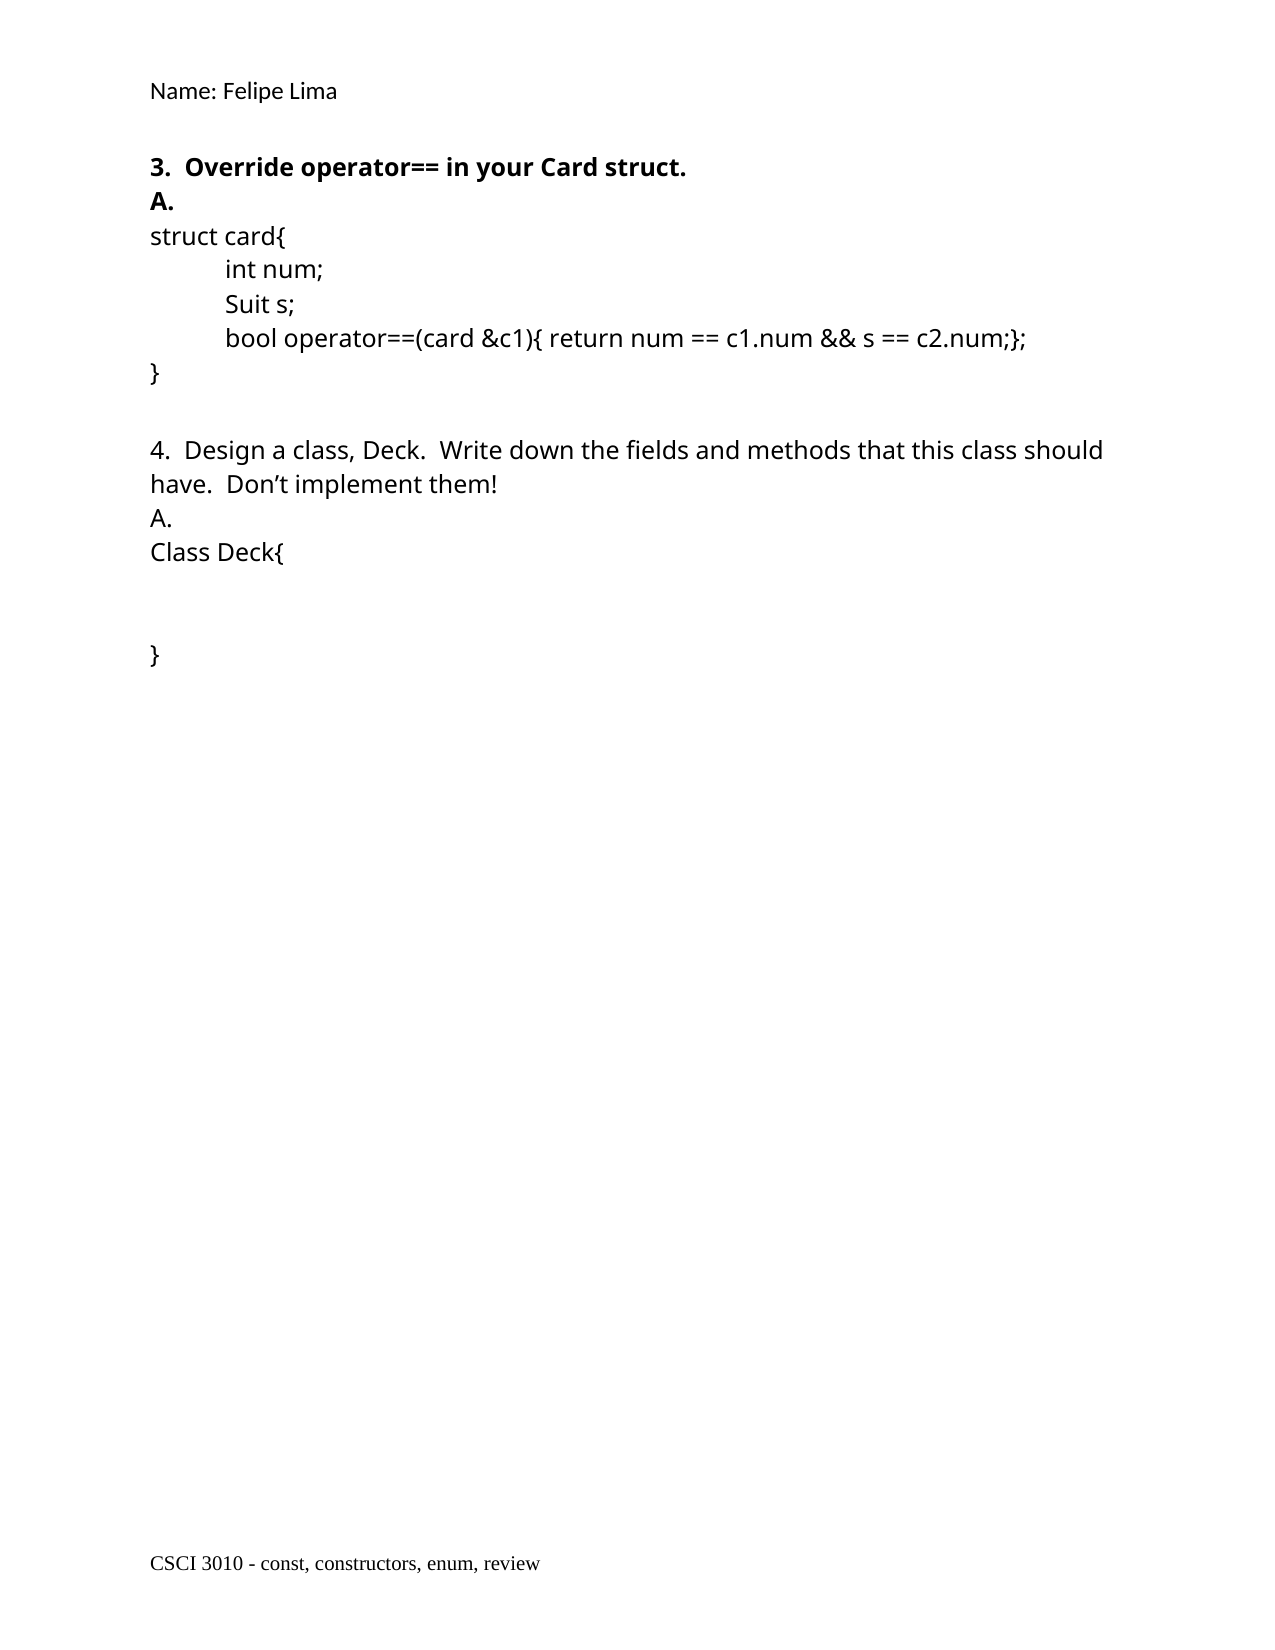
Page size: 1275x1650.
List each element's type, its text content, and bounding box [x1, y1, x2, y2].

text A. [150, 184, 1125, 218]
text } [150, 637, 1125, 671]
text Suit s; [150, 286, 1125, 320]
text int num; [150, 252, 1125, 286]
text } [150, 354, 1125, 388]
text 4. Design a class, Deck. Write down the fields and methods that this class should have. Don’t implement them! [150, 432, 1125, 500]
text bool operator==(card &c1){ return num == c1.num && s == c2.num;}; [150, 320, 1125, 354]
text 3. Override operator== in your Card struct. [150, 150, 1125, 184]
text struct card{ [150, 218, 1125, 252]
text Class Deck{ [150, 534, 1125, 568]
text A. [150, 500, 1125, 534]
